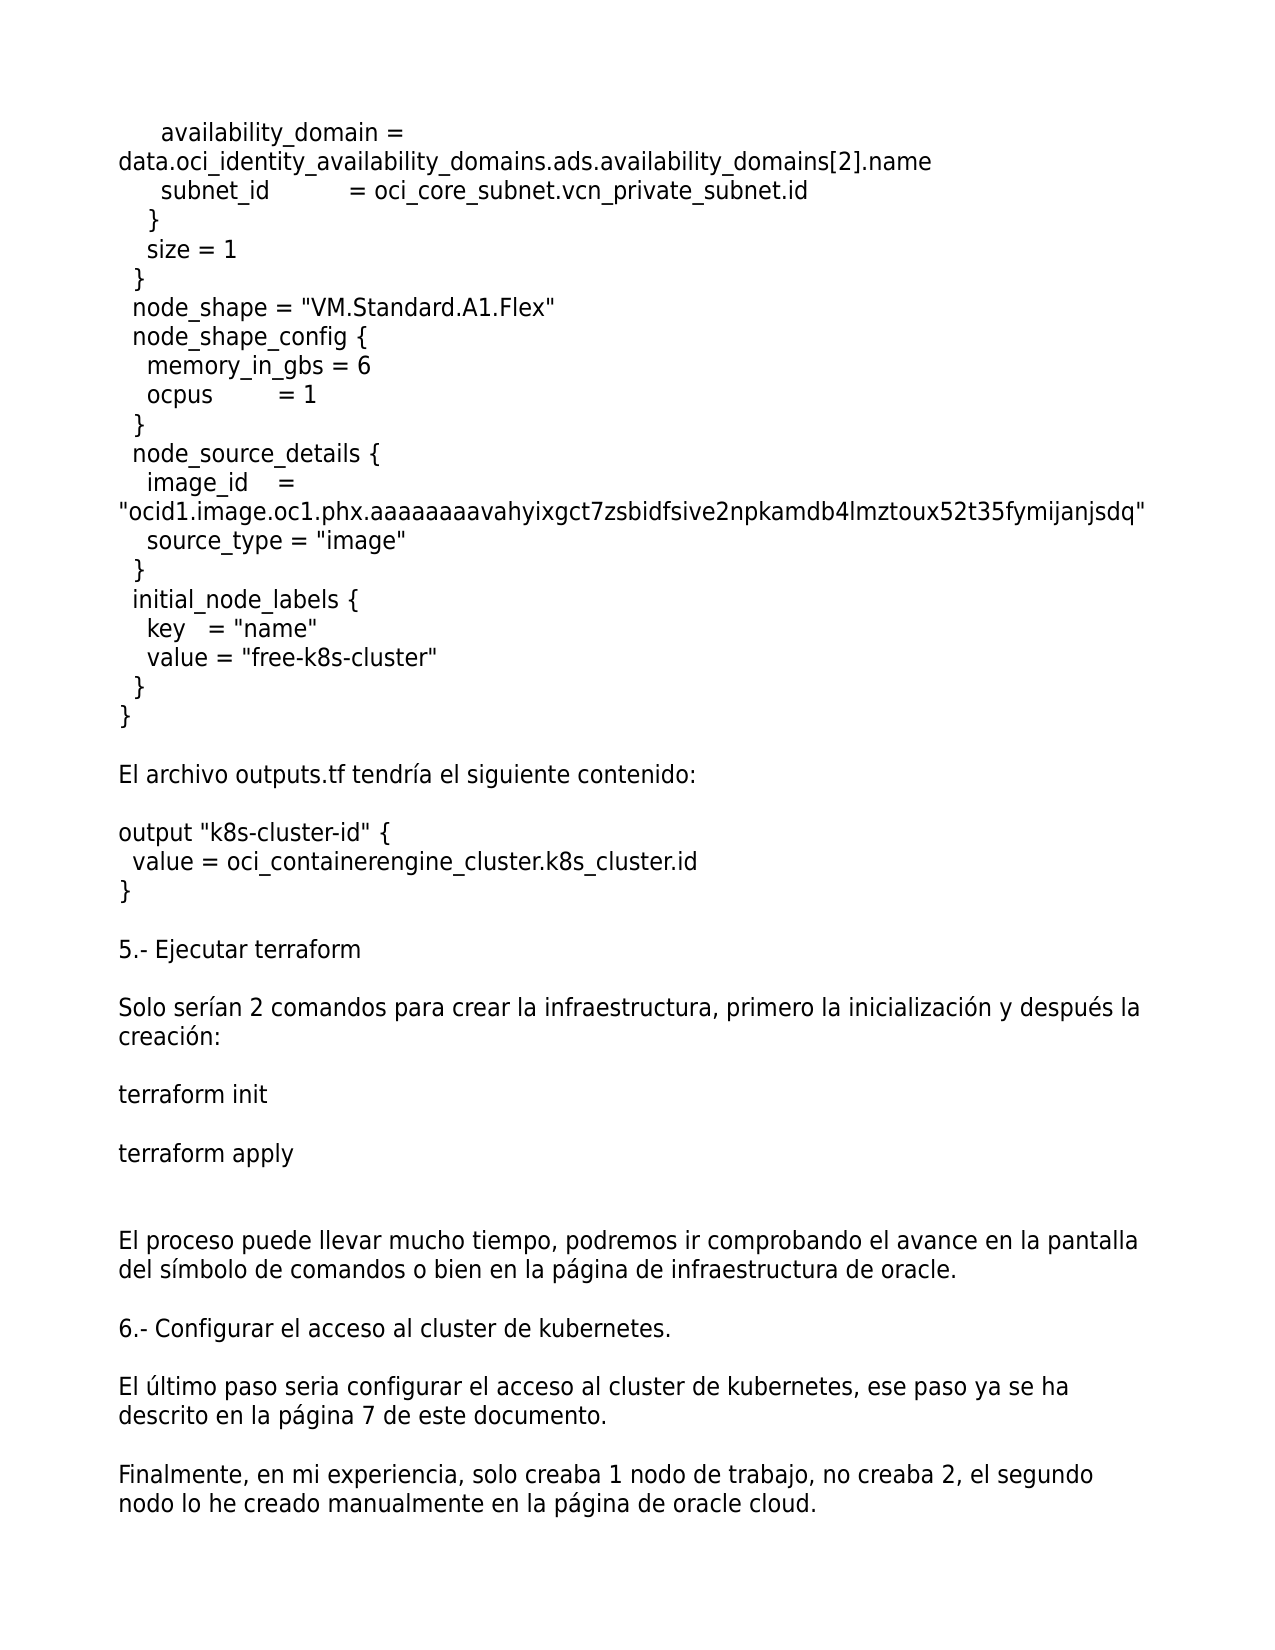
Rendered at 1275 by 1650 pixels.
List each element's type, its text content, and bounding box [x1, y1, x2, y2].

text terraform init [118, 1081, 1157, 1110]
text El proceso puede llevar mucho tiempo, podremos ir comprobando el avance en la pantalla del símbolo de comandos o bien en la página de infraestructura de oracle. [118, 1226, 1157, 1285]
text node_source_details { [118, 439, 1157, 468]
text } [118, 672, 1157, 701]
text } [118, 410, 1157, 439]
text availability_domain = data.oci_identity_availability_domains.ads.availability_domains[2].name [118, 118, 1157, 176]
text initial_node_labels { [118, 585, 1157, 614]
text image_id = "ocid1.image.oc1.phx.aaaaaaaavahyixgct7zsbidfsive2npkamdb4lmztoux52t35fymijanjsdq" [118, 468, 1157, 526]
text size = 1 [118, 235, 1157, 264]
text } [118, 556, 1157, 585]
text 6.- Configurar el acceso al cluster de kubernetes. [118, 1314, 1157, 1343]
text } [118, 876, 1157, 906]
text value = "free-k8s-cluster" [118, 643, 1157, 672]
text ocpus = 1 [118, 381, 1157, 410]
text } [118, 701, 1157, 731]
text Solo serían 2 comandos para crear la infraestructura, primero la inicialización y después la creación: [118, 993, 1157, 1051]
text } [118, 206, 1157, 235]
text node_shape_config { [118, 322, 1157, 351]
text memory_in_gbs = 6 [118, 351, 1157, 381]
text subnet_id = oci_core_subnet.vcn_private_subnet.id [118, 176, 1157, 206]
text node_shape = "VM.Standard.A1.Flex" [118, 293, 1157, 322]
text source_type = "image" [118, 526, 1157, 556]
text } [118, 264, 1157, 293]
text value = oci_containerengine_cluster.k8s_cluster.id [118, 847, 1157, 876]
text terraform apply [118, 1139, 1157, 1168]
text key = "name" [118, 614, 1157, 643]
text El archivo outputs.tf tendría el siguiente contenido: [118, 760, 1157, 789]
text Finalmente, en mi experiencia, solo creaba 1 nodo de trabajo, no creaba 2, el segundo nodo lo he creado manualmente en la página de oracle cloud. [118, 1460, 1157, 1518]
text 5.- Ejecutar terraform [118, 935, 1157, 964]
text output "k8s-cluster-id" { [118, 818, 1157, 847]
text El último paso seria configurar el acceso al cluster de kubernetes, ese paso ya se ha descrito en la página 7 de este documento. [118, 1372, 1157, 1431]
